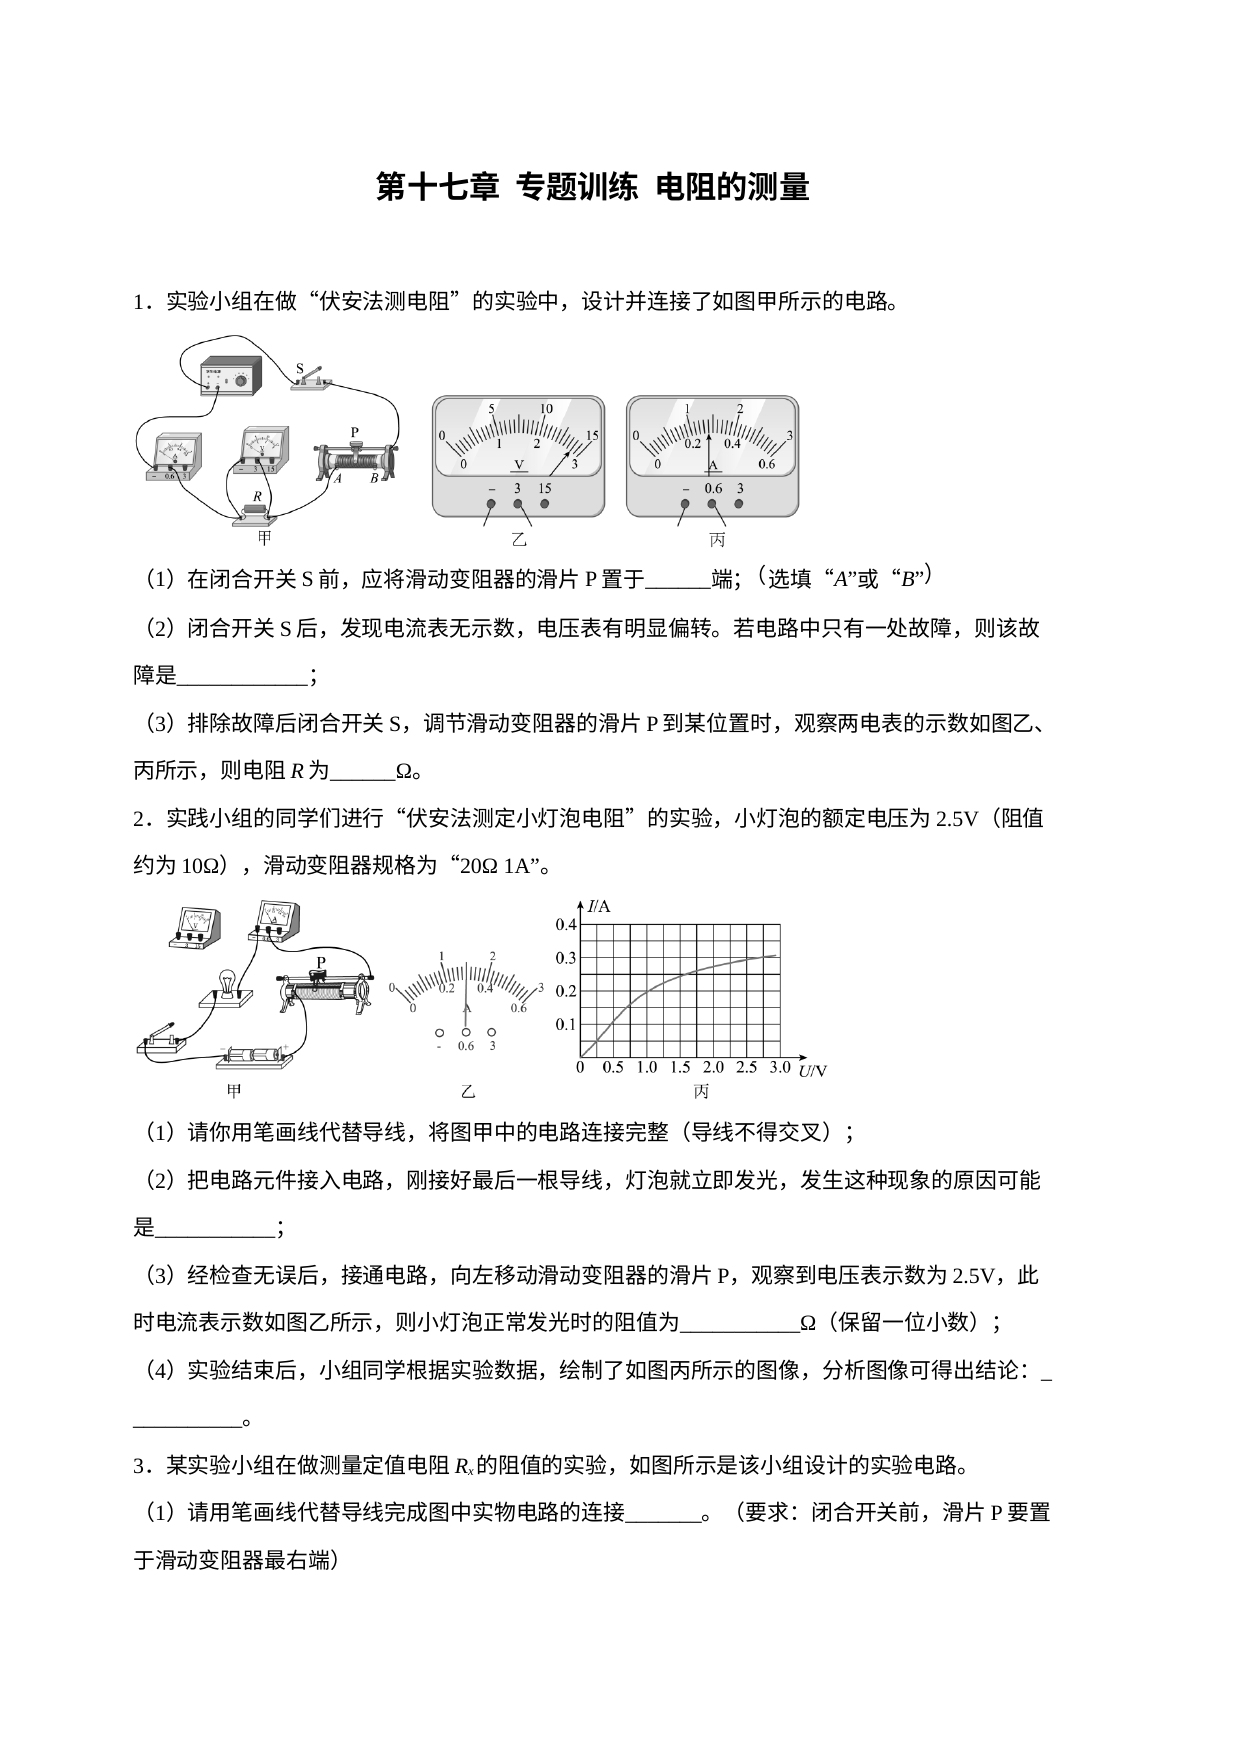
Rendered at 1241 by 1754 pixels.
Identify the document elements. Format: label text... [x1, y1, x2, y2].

text 2．实践小组的同学们进行“伏安法测定小灯泡电阻”的实验，小灯泡的额定电压为2.5V（阻值约为10Ω），滑动变阻器规格为“20Ω 1A”。 [133, 801, 1053, 880]
text 第十七章 专题训练 电阻的测量 [133, 162, 1053, 207]
text （3）经检查无误后，接通电路，向左移动滑动变阻器的滑片P，观察到电压表示数为2.5V，此时电流表示数如图乙所示，则小灯泡正常发光时的阻值为___________Ω（保留一位小数）； [133, 1258, 1053, 1337]
text 1．实验小组在做“伏安法测电阻”的实验中，设计并连接了如图甲所示的电路。 [133, 284, 1053, 315]
text 3．某实验小组在做测量定值电阻Rx的阻值的实验，如图所示是该小组设计的实验电路。 [133, 1448, 1053, 1479]
text （2）闭合开关S后，发现电流表无示数，电压表有明显偏转。若电路中只有一处故障，则该故障是____________； [133, 611, 1053, 690]
text （4）实验结束后，小组同学根据实验数据，绘制了如图丙所示的图像，分析图像可得出结论：___________。 [133, 1353, 1053, 1432]
text （2）把电路元件接入电路，刚接好最后一根导线，灯泡就立即发光，发生这种现象的原因可能是___________； [133, 1163, 1053, 1242]
text （1）在闭合开关S前，应将滑动变阻器的滑片P置于______端；选填“A”或“B” [133, 562, 1053, 595]
text （3）排除故障后闭合开关S，调节滑动变阻器的滑片P到某位置时，观察两电表的示数如图乙、丙所示，则电阻R为______Ω。 [133, 706, 1053, 785]
text （1）请你用笔画线代替导线，将图甲中的电路连接完整（导线不得交叉）； [133, 1115, 1053, 1147]
text （1）请用笔画线代替导线完成图中实物电路的连接_______。（要求：闭合开关前，滑片P要置于滑动变阻器最右端） [133, 1495, 1053, 1574]
